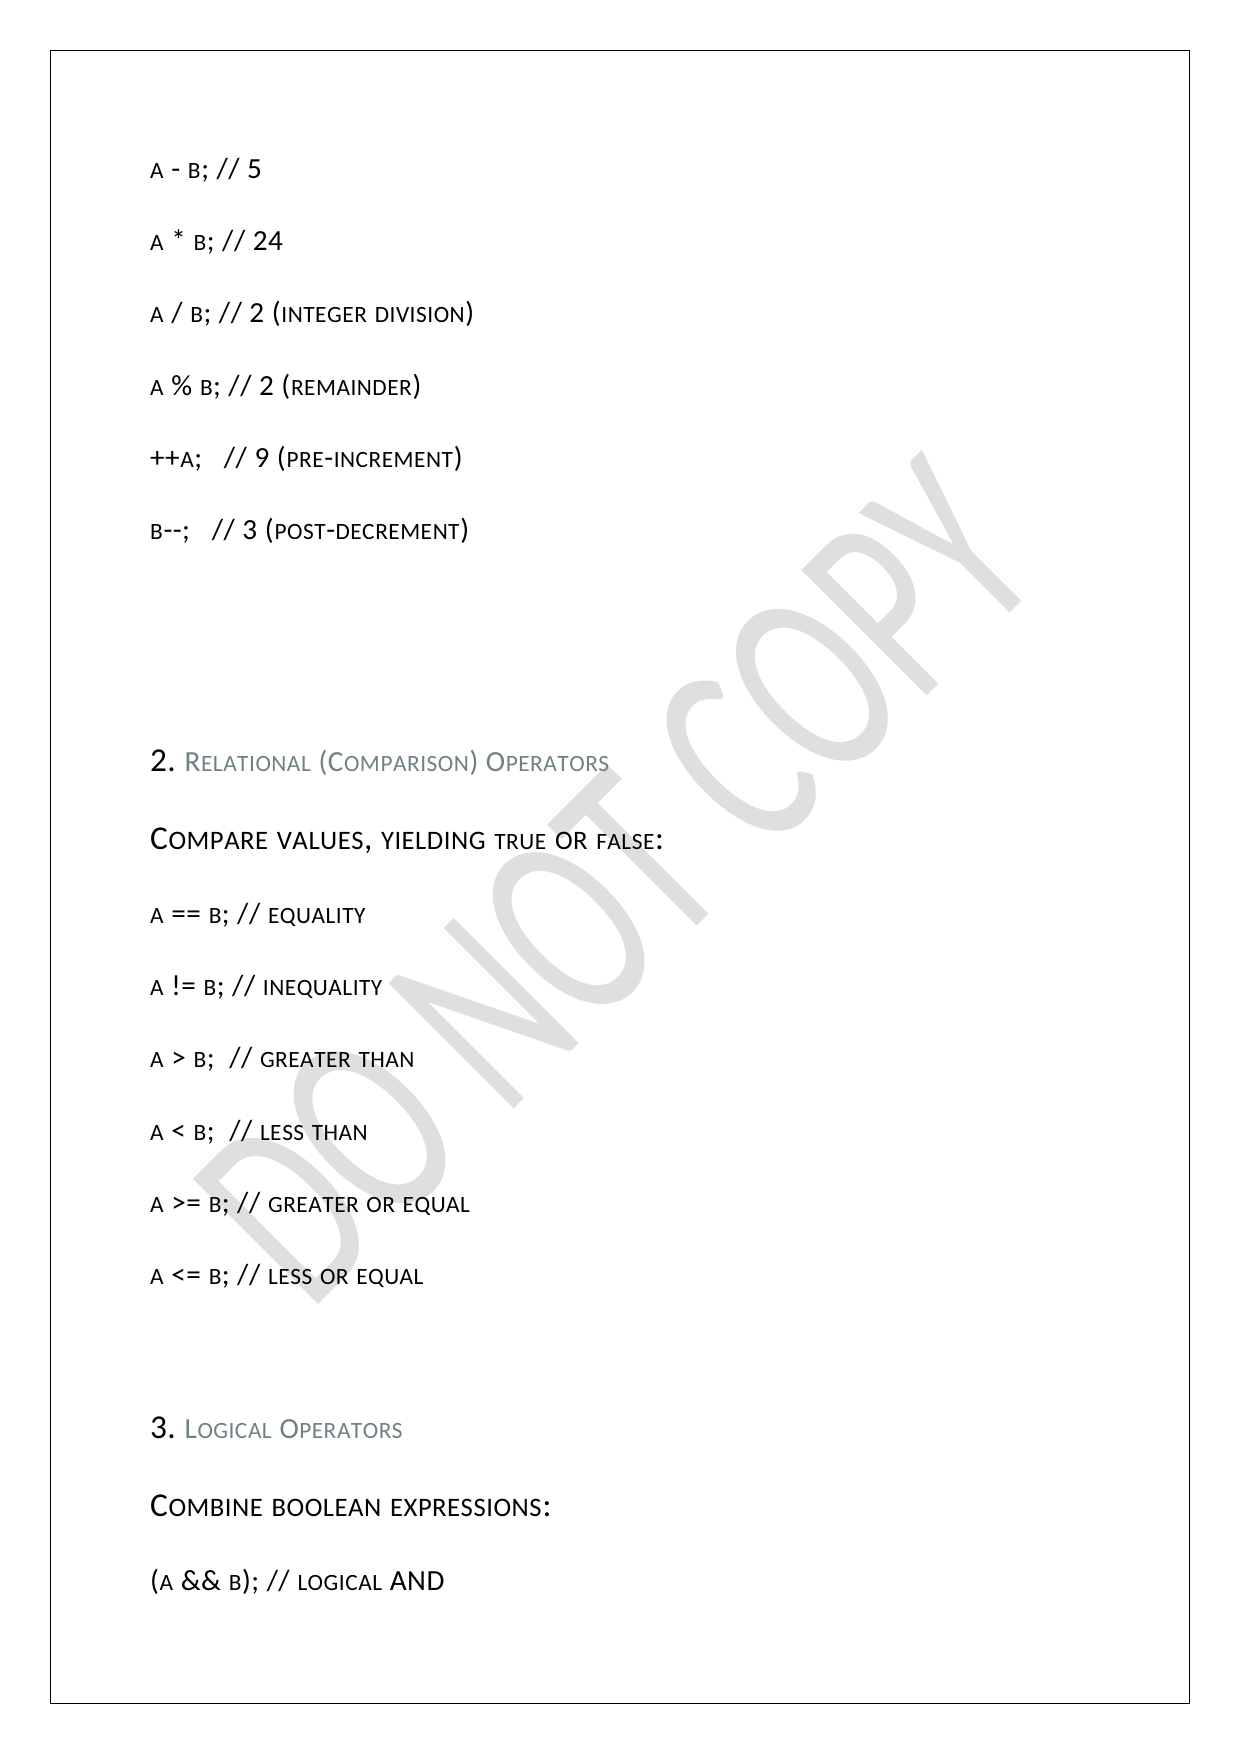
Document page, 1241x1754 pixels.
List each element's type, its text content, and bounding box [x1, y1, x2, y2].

subtitle a > b; // greater than [150, 1039, 1090, 1075]
subtitle a * b; // 24 [150, 222, 1090, 258]
subtitle a - b; // 5 [150, 150, 1090, 186]
subtitle a < b; // less than [150, 1112, 1090, 1147]
subtitle a == b; // equality [150, 895, 1090, 931]
subtitle a >= b; // greater or equal [150, 1184, 1090, 1219]
subtitle a <= b; // less or equal [150, 1256, 1090, 1292]
subtitle 2. Relational (Comparison) Operators [150, 739, 1090, 780]
subtitle a != b; // inequality [150, 967, 1090, 1003]
subtitle (a && b); // logical AND [150, 1562, 1090, 1598]
subtitle b--; // 3 (post-decrement) [150, 511, 1090, 547]
subtitle Compare values, yielding true or false: [150, 817, 1090, 858]
subtitle a / b; // 2 (integer division) [150, 294, 1090, 330]
subtitle Combine boolean expressions: [150, 1484, 1090, 1525]
subtitle 3. Logical Operators [150, 1406, 1090, 1447]
subtitle a % b; // 2 (remainder) [150, 367, 1090, 402]
subtitle ++a; // 9 (pre-increment) [150, 439, 1090, 474]
